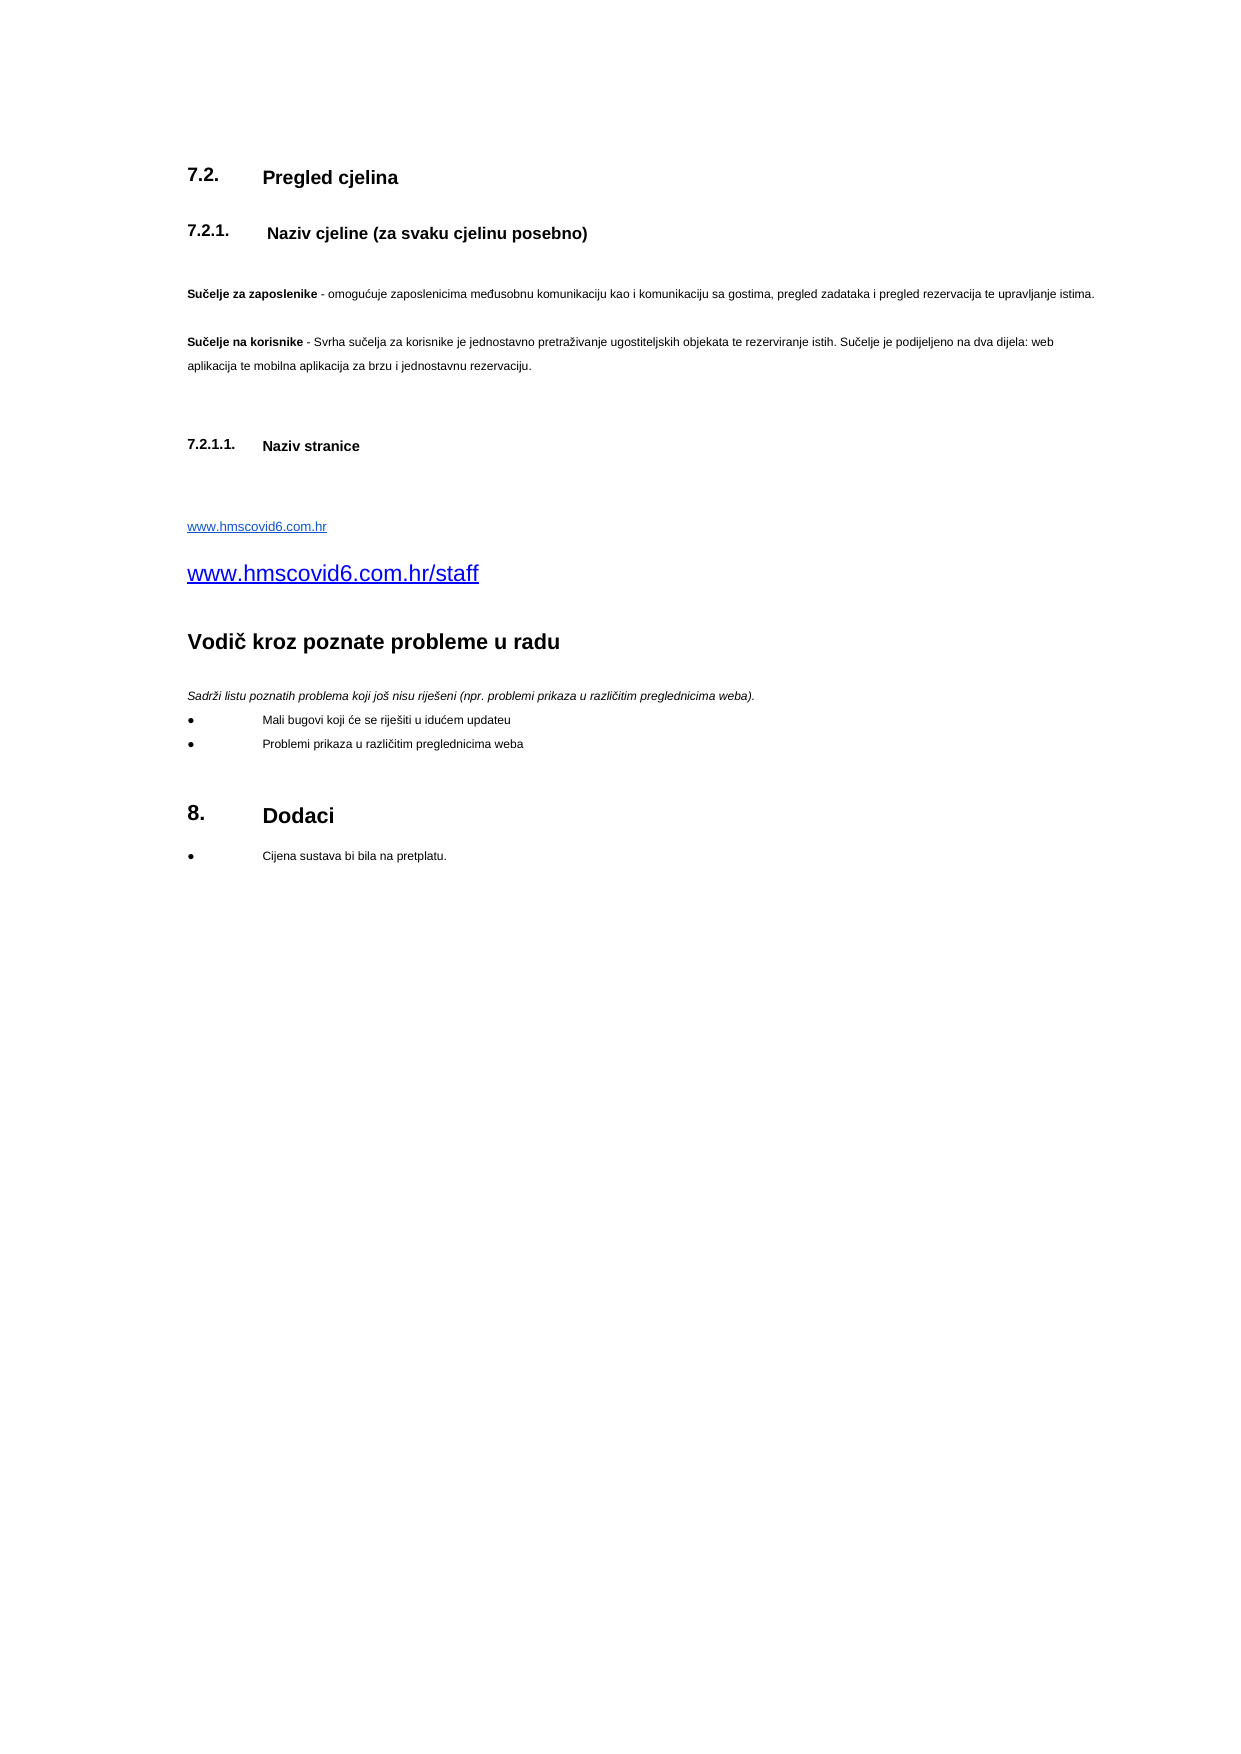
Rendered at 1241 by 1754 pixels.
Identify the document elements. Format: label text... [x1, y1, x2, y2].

text www.hmscovid6.com.hr [187, 508, 1106, 534]
list Cijena sustava bi bila na pretplatu. [187, 839, 1106, 863]
text Sučelje na korisnike - Svrha sučelja za korisnike je jednostavno pretraživanje ugostiteljskih objekata te rezerviranje istih. Sučelje je podijeljeno na dva dijela: web aplikacija te mobilna aplikacija za brzu i jednostavnu rezervaciju. [187, 325, 1106, 373]
text Sadrži listu poznatih problema koji još nisu riješeni (npr. problemi prikaza u različitim preglednicima weba). [187, 679, 1106, 703]
subtitle Naziv stranice [187, 426, 1106, 455]
text www.hmscovid6.com.hr/staff [187, 559, 1106, 586]
subtitle Naziv cjeline (za svaku cjelinu posebno) [187, 209, 1106, 243]
subtitle Dodaci [187, 785, 1106, 828]
list Mali bugovi koji će se riješiti u idućem updateu [187, 703, 1106, 727]
text Sučelje za zaposlenike - omogućuje zaposlenicima međusobnu komunikaciju kao i komunikaciju sa gostima, pregled zadataka i pregled rezervacija te upravljanje istima. [187, 277, 1106, 301]
subtitle Vodič kroz poznate probleme u radu [187, 611, 1106, 654]
list Problemi prikaza u različitim preglednicima weba [187, 727, 1106, 751]
subtitle Pregled cjelina [187, 150, 1106, 188]
